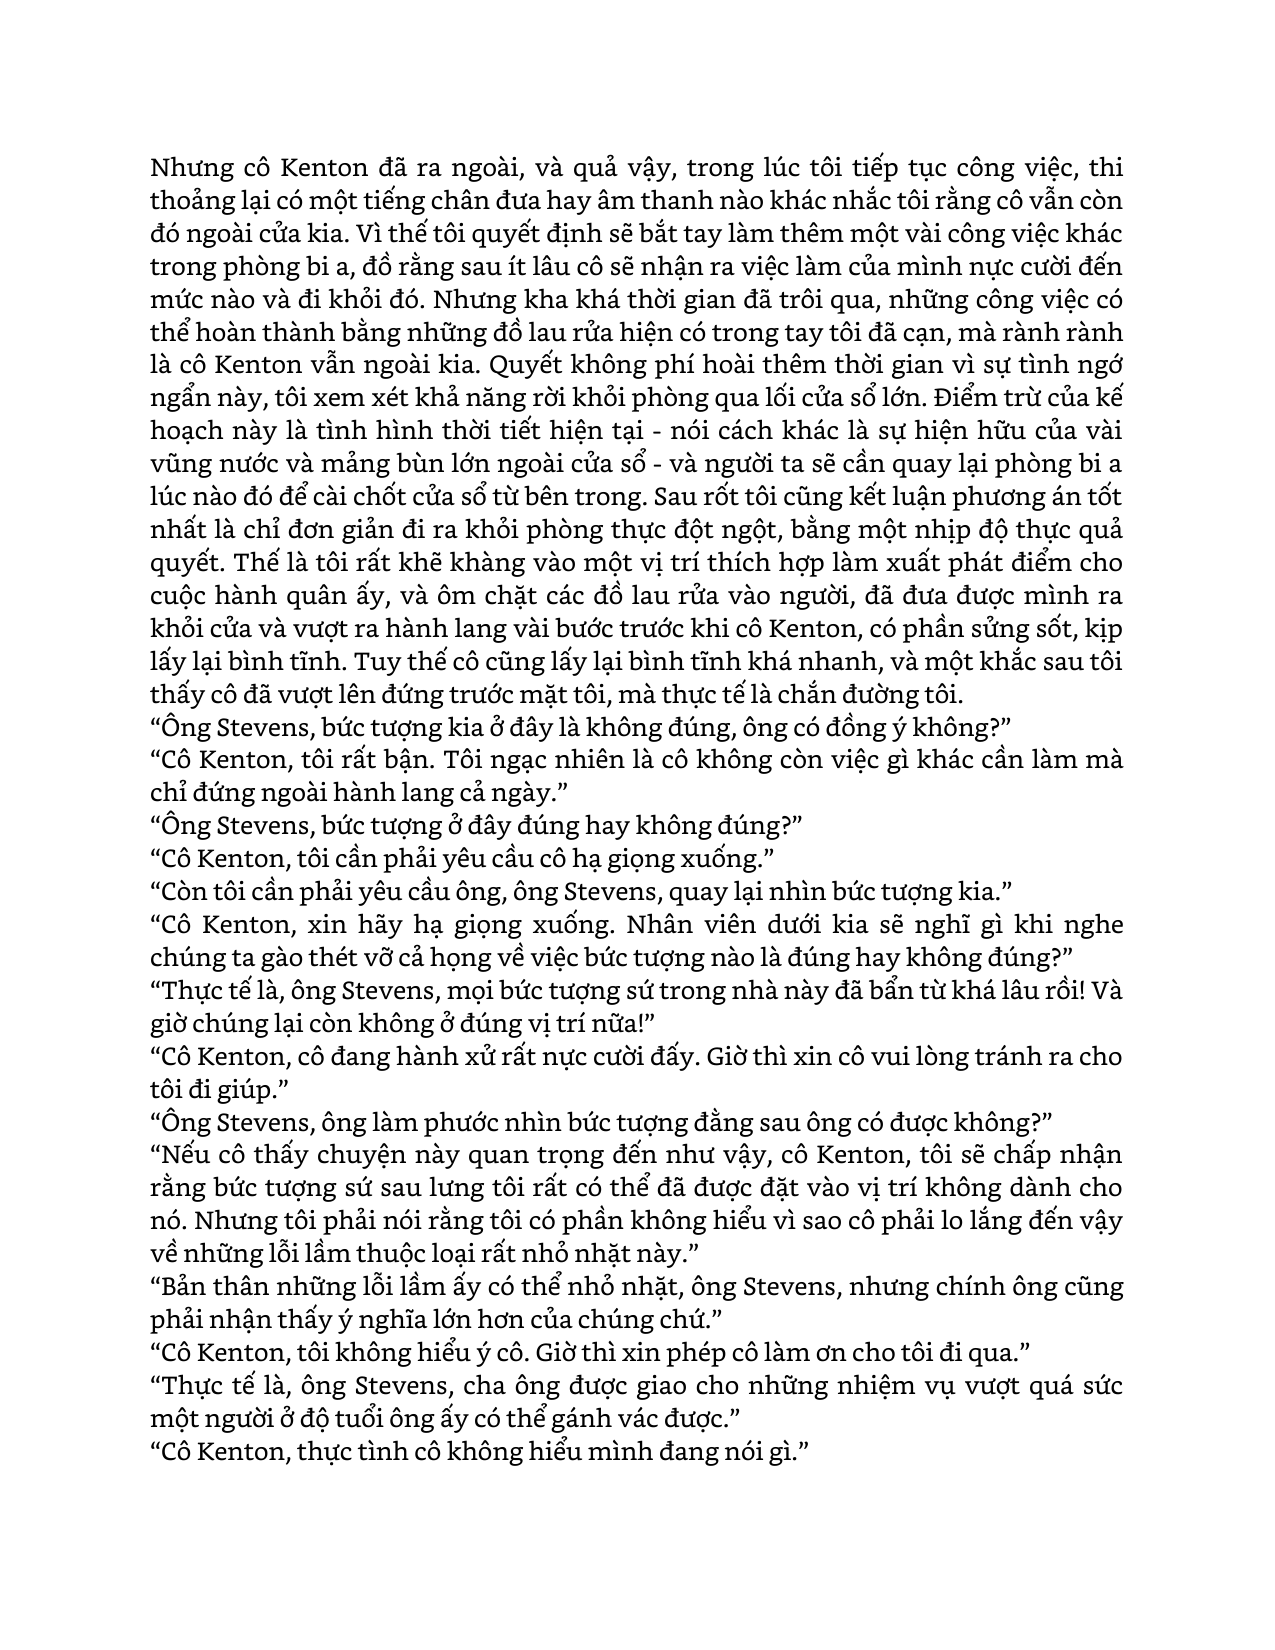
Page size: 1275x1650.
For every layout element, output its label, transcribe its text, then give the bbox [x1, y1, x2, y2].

text “Thực tế là, ông Stevens, mọi bức tượng sứ trong nhà này đã bẩn từ khá lâu rồi! Và giờ chúng lại còn không ở đúng vị trí nữa!” [150, 973, 1125, 1039]
text “Còn tôi cần phải yêu cầu ông, ông Stevens, quay lại nhìn bức tượng kia.” [150, 874, 1125, 907]
text “Cô Kenton, tôi cần phải yêu cầu cô hạ giọng xuống.” [150, 841, 1125, 874]
text “Nếu cô thấy chuyện này quan trọng đến như vậy, cô Kenton, tôi sẽ chấp nhận rằng bức tượng sứ sau lưng tôi rất có thể đã được đặt vào vị trí không dành cho nó. Nhưng tôi phải nói rằng tôi có phần không hiểu vì sao cô phải lo lắng đến vậy về những lỗi lầm thuộc loại rất nhỏ nhặt này.” [150, 1137, 1125, 1269]
text “Ông Stevens, ông làm phước nhìn bức tượng đằng sau ông có được không?” [150, 1104, 1125, 1137]
text “Ông Stevens, bức tượng kia ở đây là không đúng, ông có đồng ý không?” [150, 709, 1125, 742]
text “Cô Kenton, thực tình cô không hiểu mình đang nói gì.” [150, 1434, 1125, 1467]
text “Bản thân những lỗi lầm ấy có thể nhỏ nhặt, ông Stevens, nhưng chính ông cũng phải nhận thấy ý nghĩa lớn hơn của chúng chứ.” [150, 1269, 1125, 1335]
text “Ông Stevens, bức tượng ở đây đúng hay không đúng?” [150, 808, 1125, 841]
text Nhưng cô Kenton đã ra ngoài, và quả vậy, trong lúc tôi tiếp tục công việc, thi thoảng lại có một tiếng chân đưa hay âm thanh nào khác nhắc tôi rằng cô vẫn còn đó ngoài cửa kia. Vì thế tôi quyết định sẽ bắt tay làm thêm một vài công việc khác trong phòng bi a, đồ rằng sau ít lâu cô sẽ nhận ra việc làm của mình nực cười đến mức nào và đi khỏi đó. Nhưng kha khá thời gian đã trôi qua, những công việc có thể hoàn thành bằng những đồ lau rửa hiện có trong tay tôi đã cạn, mà rành rành là cô Kenton vẫn ngoài kia. Quyết không phí hoài thêm thời gian vì sự tình ngớ ngẩn này, tôi xem xét khả năng rời khỏi phòng qua lối cửa sổ lớn. Điểm trừ của kế hoạch này là tình hình thời tiết hiện tại - nói cách khác là sự hiện hữu của vài vũng nước và mảng bùn lớn ngoài cửa sổ - và người ta sẽ cần quay lại phòng bi a lúc nào đó để cài chốt cửa sổ từ bên trong. Sau rốt tôi cũng kết luận phương án tốt nhất là chỉ đơn giản đi ra khỏi phòng thực đột ngột, bằng một nhịp độ thực quả quyết. Thế là tôi rất khẽ khàng vào một vị trí thích hợp làm xuất phát điểm cho cuộc hành quân ấy, và ôm chặt các đồ lau rửa vào người, đã đưa được mình ra khỏi cửa và vượt ra hành lang vài bước trước khi cô Kenton, có phần sửng sốt, kịp lấy lại bình tĩnh. Tuy thế cô cũng lấy lại bình tĩnh khá nhanh, và một khắc sau tôi thấy cô đã vượt lên đứng trước mặt tôi, mà thực tế là chắn đường tôi. [150, 150, 1125, 709]
text “Thực tế là, ông Stevens, cha ông được giao cho những nhiệm vụ vượt quá sức một người ở độ tuổi ông ấy có thể gánh vác được.” [150, 1368, 1125, 1434]
text “Cô Kenton, xin hãy hạ giọng xuống. Nhân viên dưới kia sẽ nghĩ gì khi nghe chúng ta gào thét vỡ cả họng về việc bức tượng nào là đúng hay không đúng?” [150, 907, 1125, 973]
text “Cô Kenton, tôi không hiểu ý cô. Giờ thì xin phép cô làm ơn cho tôi đi qua.” [150, 1335, 1125, 1368]
text “Cô Kenton, cô đang hành xử rất nực cười đấy. Giờ thì xin cô vui lòng tránh ra cho tôi đi giúp.” [150, 1039, 1125, 1104]
text “Cô Kenton, tôi rất bận. Tôi ngạc nhiên là cô không còn việc gì khác cần làm mà chỉ đứng ngoài hành lang cả ngày.” [150, 742, 1125, 808]
